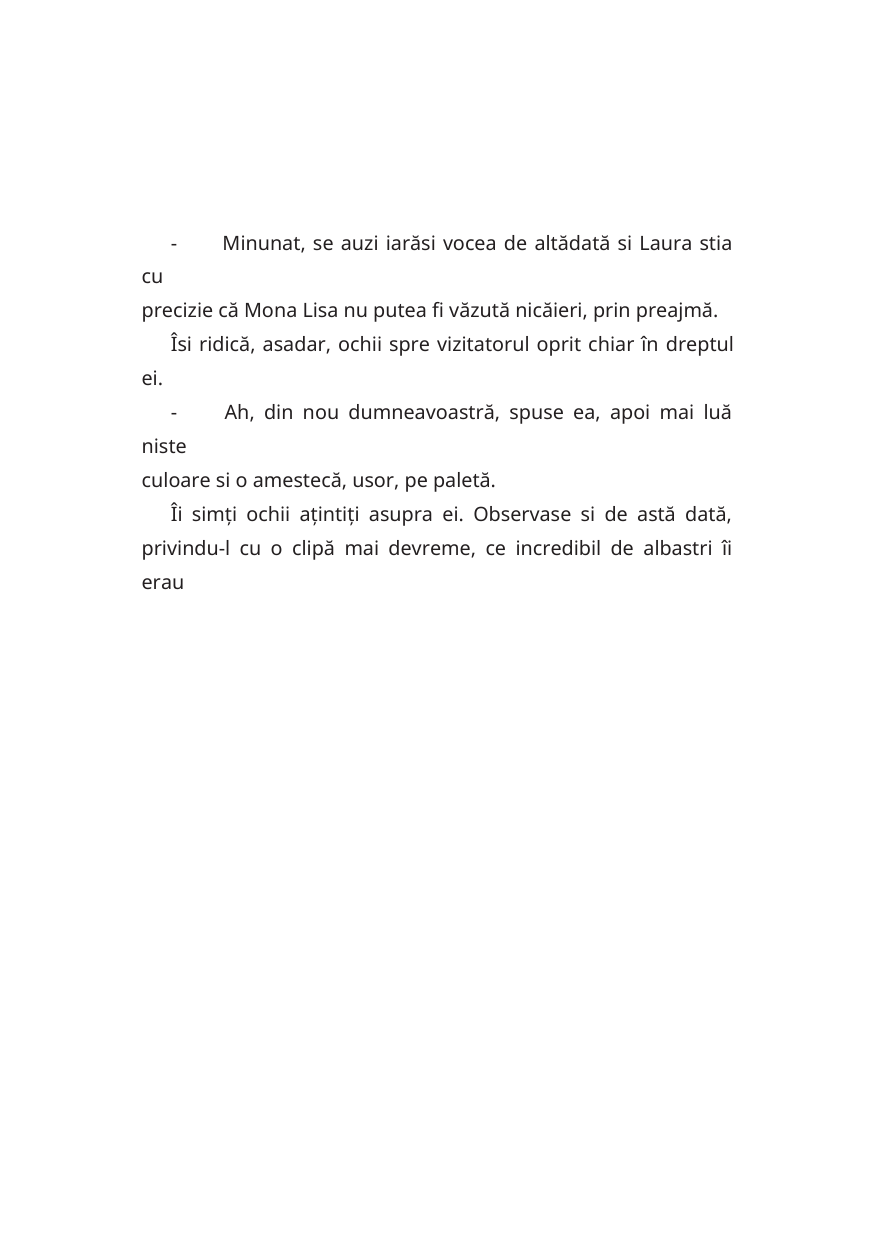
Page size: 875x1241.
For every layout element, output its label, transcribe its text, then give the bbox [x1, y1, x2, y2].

list Ah, din nou dumneavoastră, spuse ea, apoi mai luă niste culoare si o amestecă, usor, pe paletă. [141, 393, 733, 494]
list Minunat, se auzi iarăsi vocea de altădată si Laura stia cu precizie că Mona Lisa nu putea fi văzută nicăieri, prin preajmă. [141, 223, 733, 325]
text Îsi ridică, asadar, ochii spre vizitatorul oprit chiar în dreptul ei. [141, 325, 735, 393]
text Îi simţi ochii aţintiţi asupra ei. Observase si de astă dată, privindu-l cu o clipă mai devreme, ce incredibil de albastri îi erauochii. Era extrem de elegant si în dimineaţa aceea, cu un costum gri croit impecabil si cu pantofii lustruiţi perfect. [141, 494, 733, 596]
